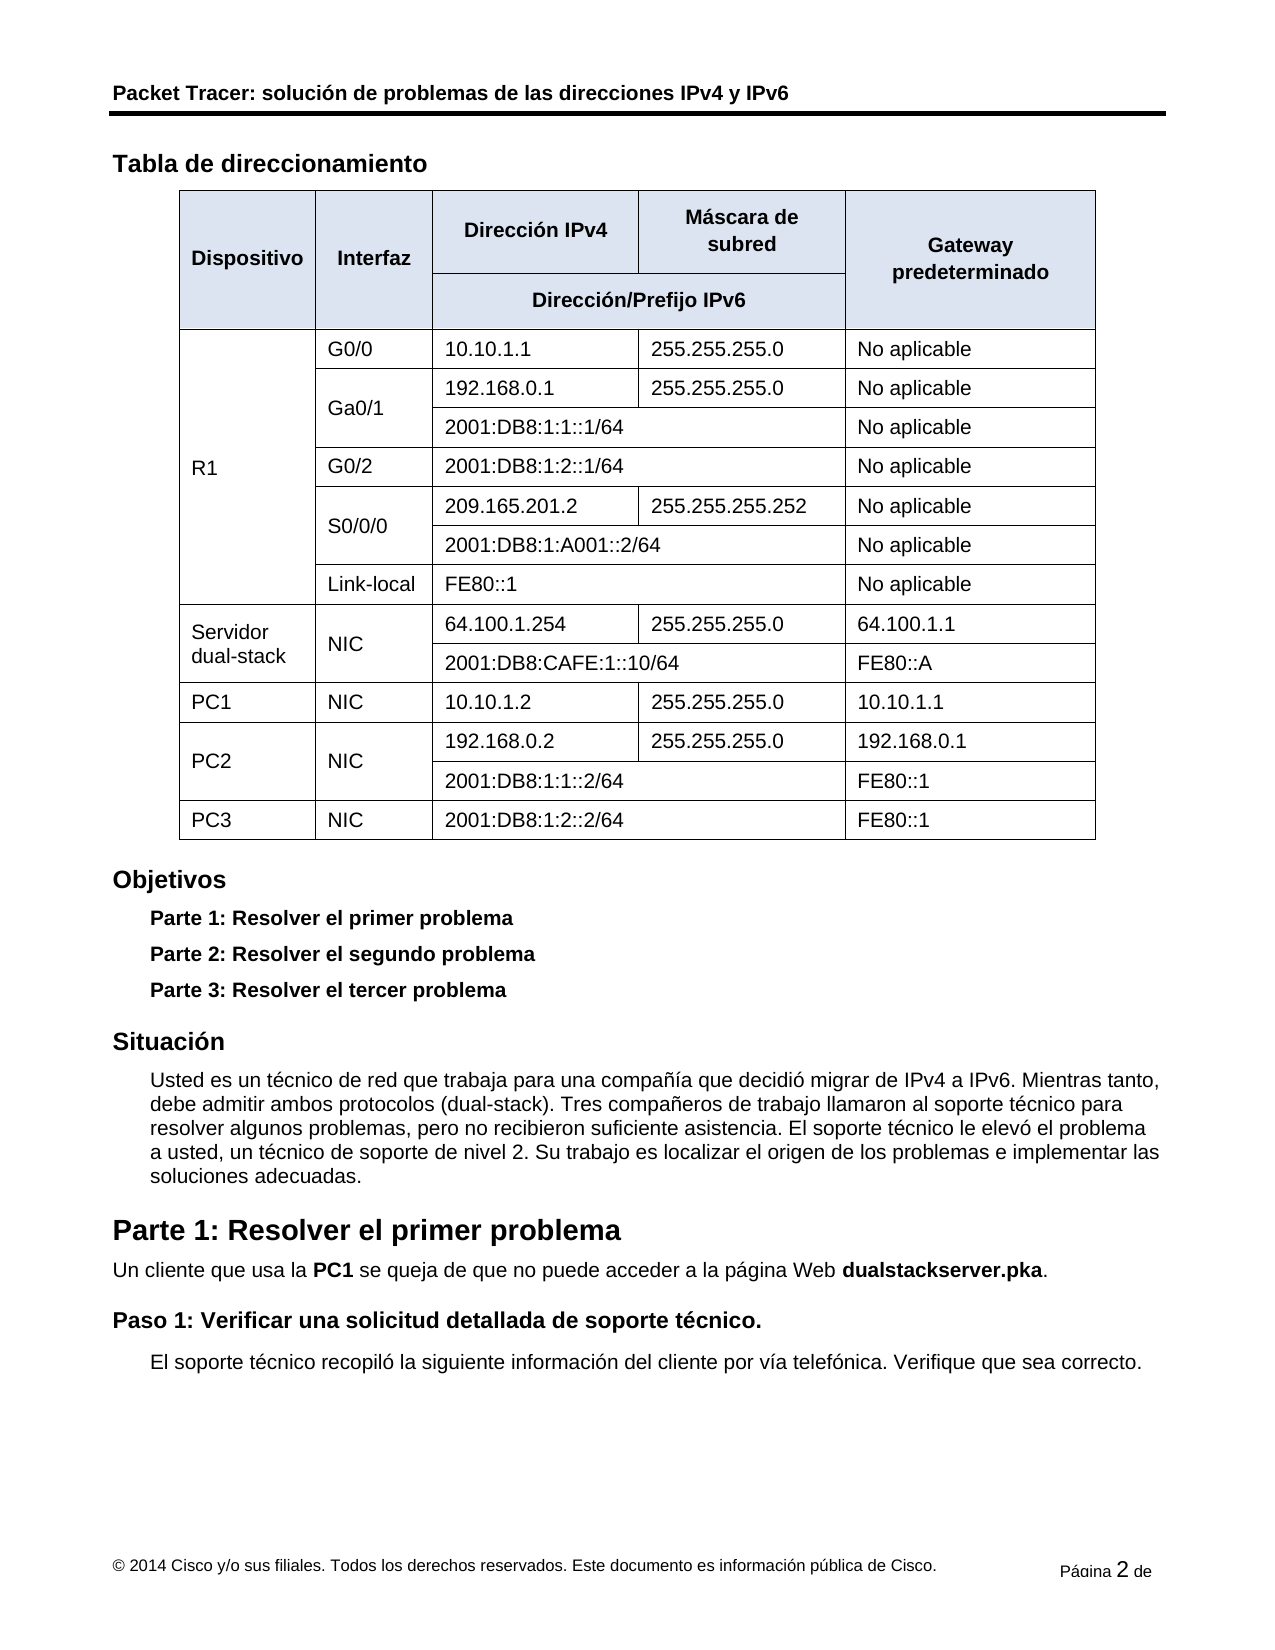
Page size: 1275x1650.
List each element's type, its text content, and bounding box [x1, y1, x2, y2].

text Situación [112, 1027, 1208, 1056]
table_cell NIC [316, 683, 432, 722]
table_cell No aplicable [846, 369, 1095, 407]
table_cell No aplicable [846, 330, 1095, 368]
table_cell Ga0/1 [316, 369, 432, 447]
table_cell FE80::1 [846, 762, 1095, 800]
table_cell 10.10.1.1 [433, 330, 638, 368]
table_cell 64.100.1.1 [846, 605, 1095, 643]
subtitle Parte 1: Resolver el primer problema [112, 1213, 1208, 1247]
table_cell No aplicable [846, 408, 1095, 447]
table_cell PC3 [180, 801, 315, 839]
table_cell Link-local [316, 565, 432, 604]
table_cell 2001:DB8:1:2::1/64 [433, 448, 845, 486]
table_cell 10.10.1.1 [846, 683, 1095, 722]
table_cell 255.255.255.252 [639, 487, 845, 525]
table_cell 10.10.1.2 [433, 683, 638, 722]
table_header Gateway predeterminado [846, 191, 1095, 328]
table_header Dispositivo [180, 191, 315, 328]
table_cell 2001:DB8:CAFE:1::10/64 [433, 644, 845, 682]
table_cell G0/0 [316, 330, 432, 368]
text Objetivos [112, 865, 1208, 893]
table_cell G0/2 [316, 448, 432, 486]
table_header Máscara de subred [639, 191, 845, 273]
table_cell No aplicable [846, 565, 1095, 604]
table_cell 209.165.201.2 [433, 487, 638, 525]
subtitle Paso 1: Verificar una solicitud detallada de soporte técnico. [112, 1307, 1208, 1333]
table_cell 64.100.1.254 [433, 605, 638, 643]
table_cell No aplicable [846, 526, 1095, 564]
text Un cliente que usa la PC1 se queja de que no puede acceder a la página Web dualstackserver.pka. [112, 1258, 1208, 1282]
table_cell 255.255.255.0 [639, 369, 845, 407]
table_cell NIC [316, 801, 432, 839]
table_cell PC2 [180, 723, 315, 800]
table_cell R1 [180, 330, 315, 604]
table_header Dirección IPv4 [433, 191, 638, 273]
table_cell 192.168.0.1 [846, 723, 1095, 761]
subtitle Parte 1: Resolver el primer problema Parte 2: Resolver el segundo problema Parte 3: Resolver el tercer problema [150, 906, 538, 1002]
table_cell NIC [316, 723, 432, 800]
table_cell NIC [316, 605, 432, 682]
text Tabla de direccionamiento [112, 149, 1208, 177]
text Usted es un técnico de red que trabaja para una compañía que decidió migrar de IPv4 a IPv6. Mientras tanto, debe admitir ambos protocolos (dual-stack). Tres compañeros de trabajo llamaron al soporte técnico para resolver algunos problemas, pero no recibieron suficiente asistencia. El soporte técnico le elevó el problema a usted, un técnico de soporte de nivel 2. Su trabajo es localizar el origen de los problemas e implementar las soluciones adecuadas. [150, 1068, 1161, 1188]
table_cell 192.168.0.2 [433, 723, 638, 761]
table_cell S0/0/0 [316, 487, 432, 564]
text El soporte técnico recopiló la siguiente información del cliente por vía telefónica. Verifique que sea correcto. [150, 1350, 1208, 1374]
table_cell 2001:DB8:1:A001::2/64 [433, 526, 845, 564]
table_cell 255.255.255.0 [639, 605, 845, 643]
table_cell Servidor dual-stack [180, 605, 315, 682]
table_cell FE80::1 [433, 565, 845, 604]
table_cell PC1 [180, 683, 315, 722]
table_cell Dirección/Prefijo IPv6 [433, 274, 845, 328]
table_cell 255.255.255.0 [639, 330, 845, 368]
table_cell 255.255.255.0 [639, 683, 845, 722]
table_cell 2001:DB8:1:2::2/64 [433, 801, 845, 839]
table_cell 192.168.0.1 [433, 369, 638, 407]
table_cell 255.255.255.0 [639, 723, 845, 761]
table_cell FE80::A [846, 644, 1095, 682]
table_cell FE80::1 [846, 801, 1095, 839]
table_header Interfaz [316, 191, 432, 328]
table_cell 2001:DB8:1:1::2/64 [433, 762, 845, 800]
table_cell No aplicable [846, 487, 1095, 525]
table_cell No aplicable [846, 448, 1095, 486]
table_cell 2001:DB8:1:1::1/64 [433, 408, 845, 447]
